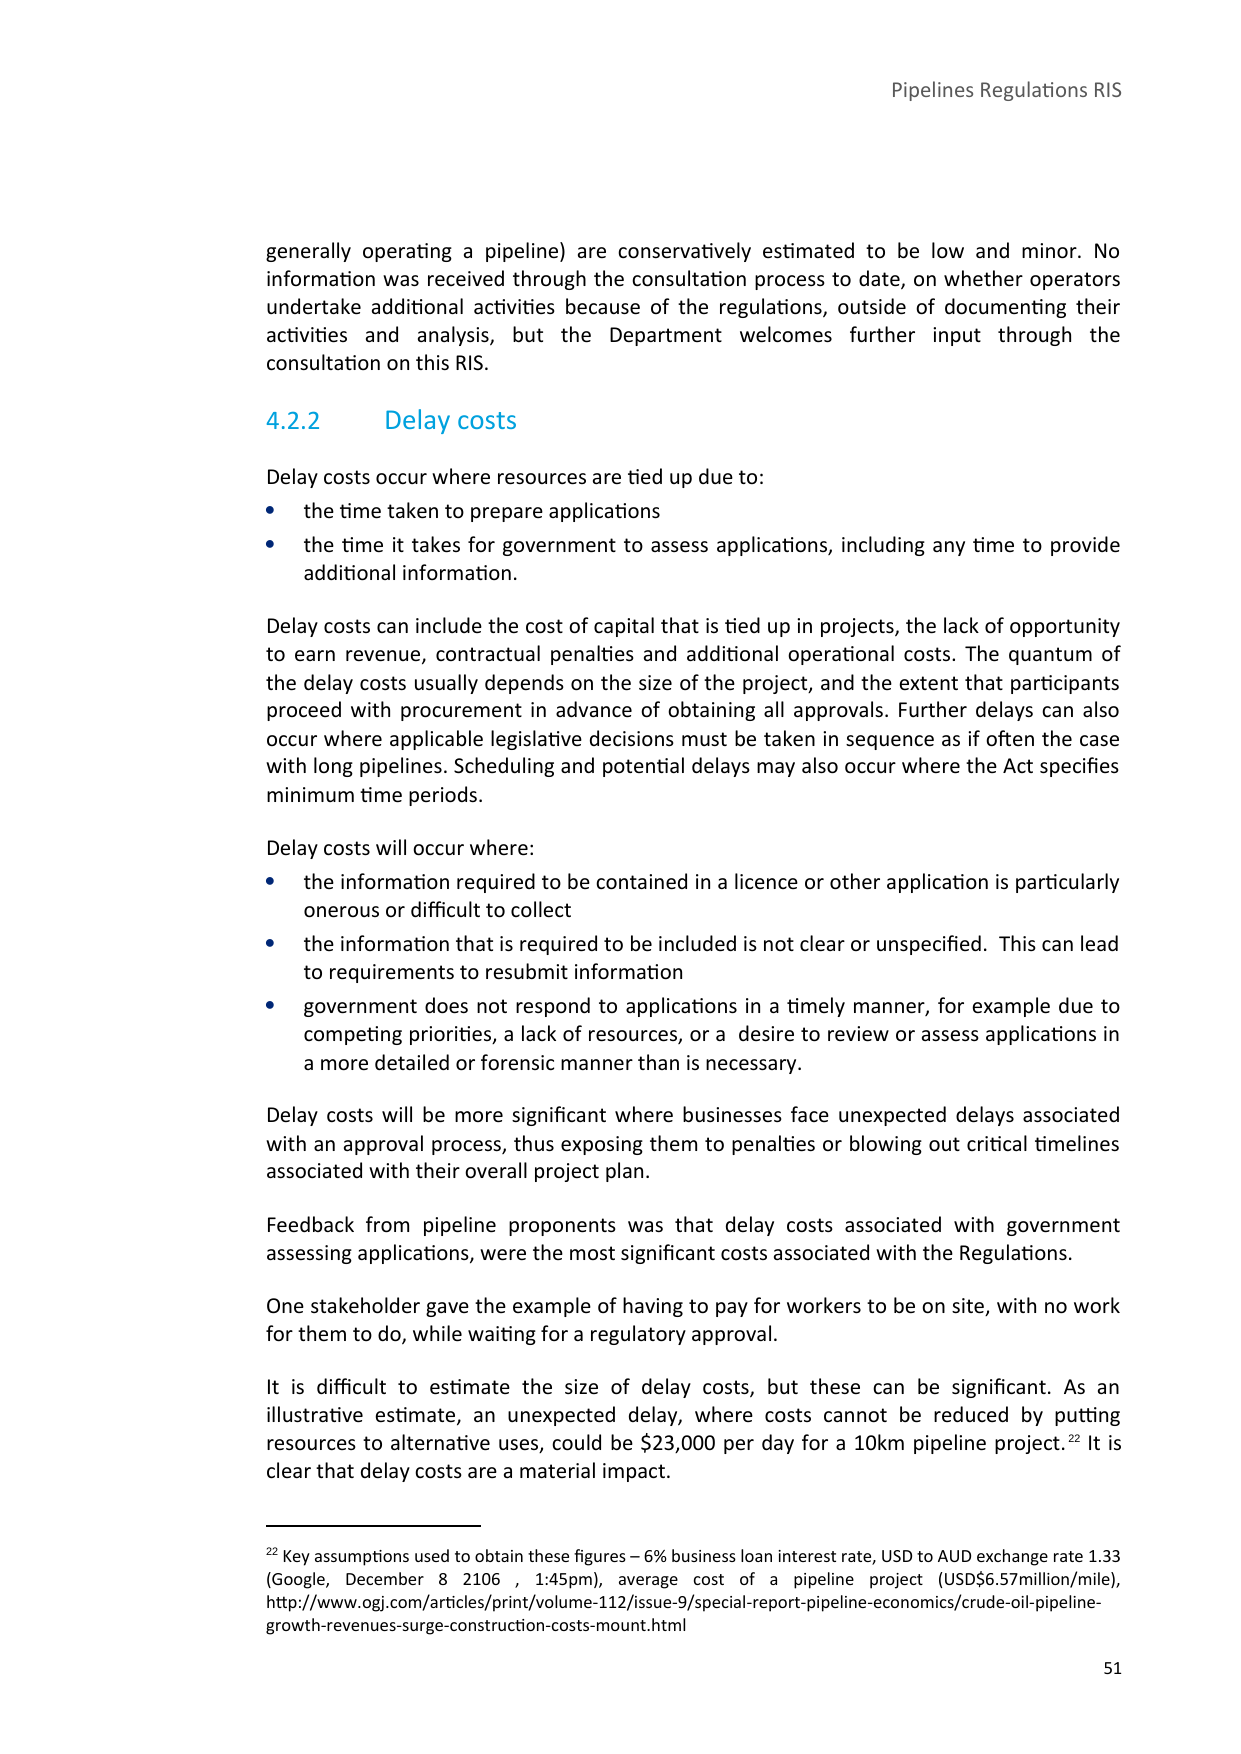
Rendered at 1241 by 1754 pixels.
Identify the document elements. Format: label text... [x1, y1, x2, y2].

text the information required to be contained in a licence or other application is particularly onerous or difficult to collect [266, 867, 1122, 923]
text the time it takes for government to assess applications, including any time to provide additional information. [266, 531, 1122, 587]
text Delay costs will be more significant where businesses face unexpected delays associated with an approval process, thus exposing them to penalties or blowing out critical timelines associated with their overall project plan. [266, 1101, 1122, 1185]
text government does not respond to applications in a timely manner, for example due to competing priorities, a lack of resources, or a desire to review or assess applications in a more detailed or forensic manner than is necessary. [266, 992, 1122, 1076]
text the information that is required to be included is not clear or unspecified. This can lead to requirements to resubmit information [266, 929, 1122, 985]
text Delay costs can include the cost of capital that is tied up in projects, the lack of opportunity to earn revenue, contractual penalties and additional operational costs. The quantum of the delay costs usually depends on the size of the project, and the extent that participants proceed with procurement in advance of obtaining all approvals. Further delays can also occur where applicable legislative decisions must be taken in sequence as if often the case with long pipelines. Scheduling and potential delays may also occur where the Act specifies minimum time periods. [266, 612, 1122, 808]
text It is difficult to estimate the size of delay costs, but these can be significant. As an illustrative estimate, an unexpected delay, where costs cannot be reduced by putting resources to alternative uses, could be $23,000 per day for a 10km pipeline project. It is clear that delay costs are a material impact. [266, 1372, 1122, 1484]
text One stakeholder gave the example of having to pay for workers to be on site, with no work for them to do, while waiting for a regulatory approval. [266, 1291, 1122, 1347]
text Feedback from pipeline proponents was that delay costs associated with government assessing applications, were the most significant costs associated with the Regulations. [266, 1210, 1122, 1266]
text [266, 236, 1122, 376]
subtitle Delay costs [266, 401, 1122, 437]
text Delay costs will occur where: [266, 833, 1122, 861]
text Delay costs occur where resources are tied up due to: [266, 462, 1122, 490]
text the time taken to prepare applications [266, 496, 1122, 524]
